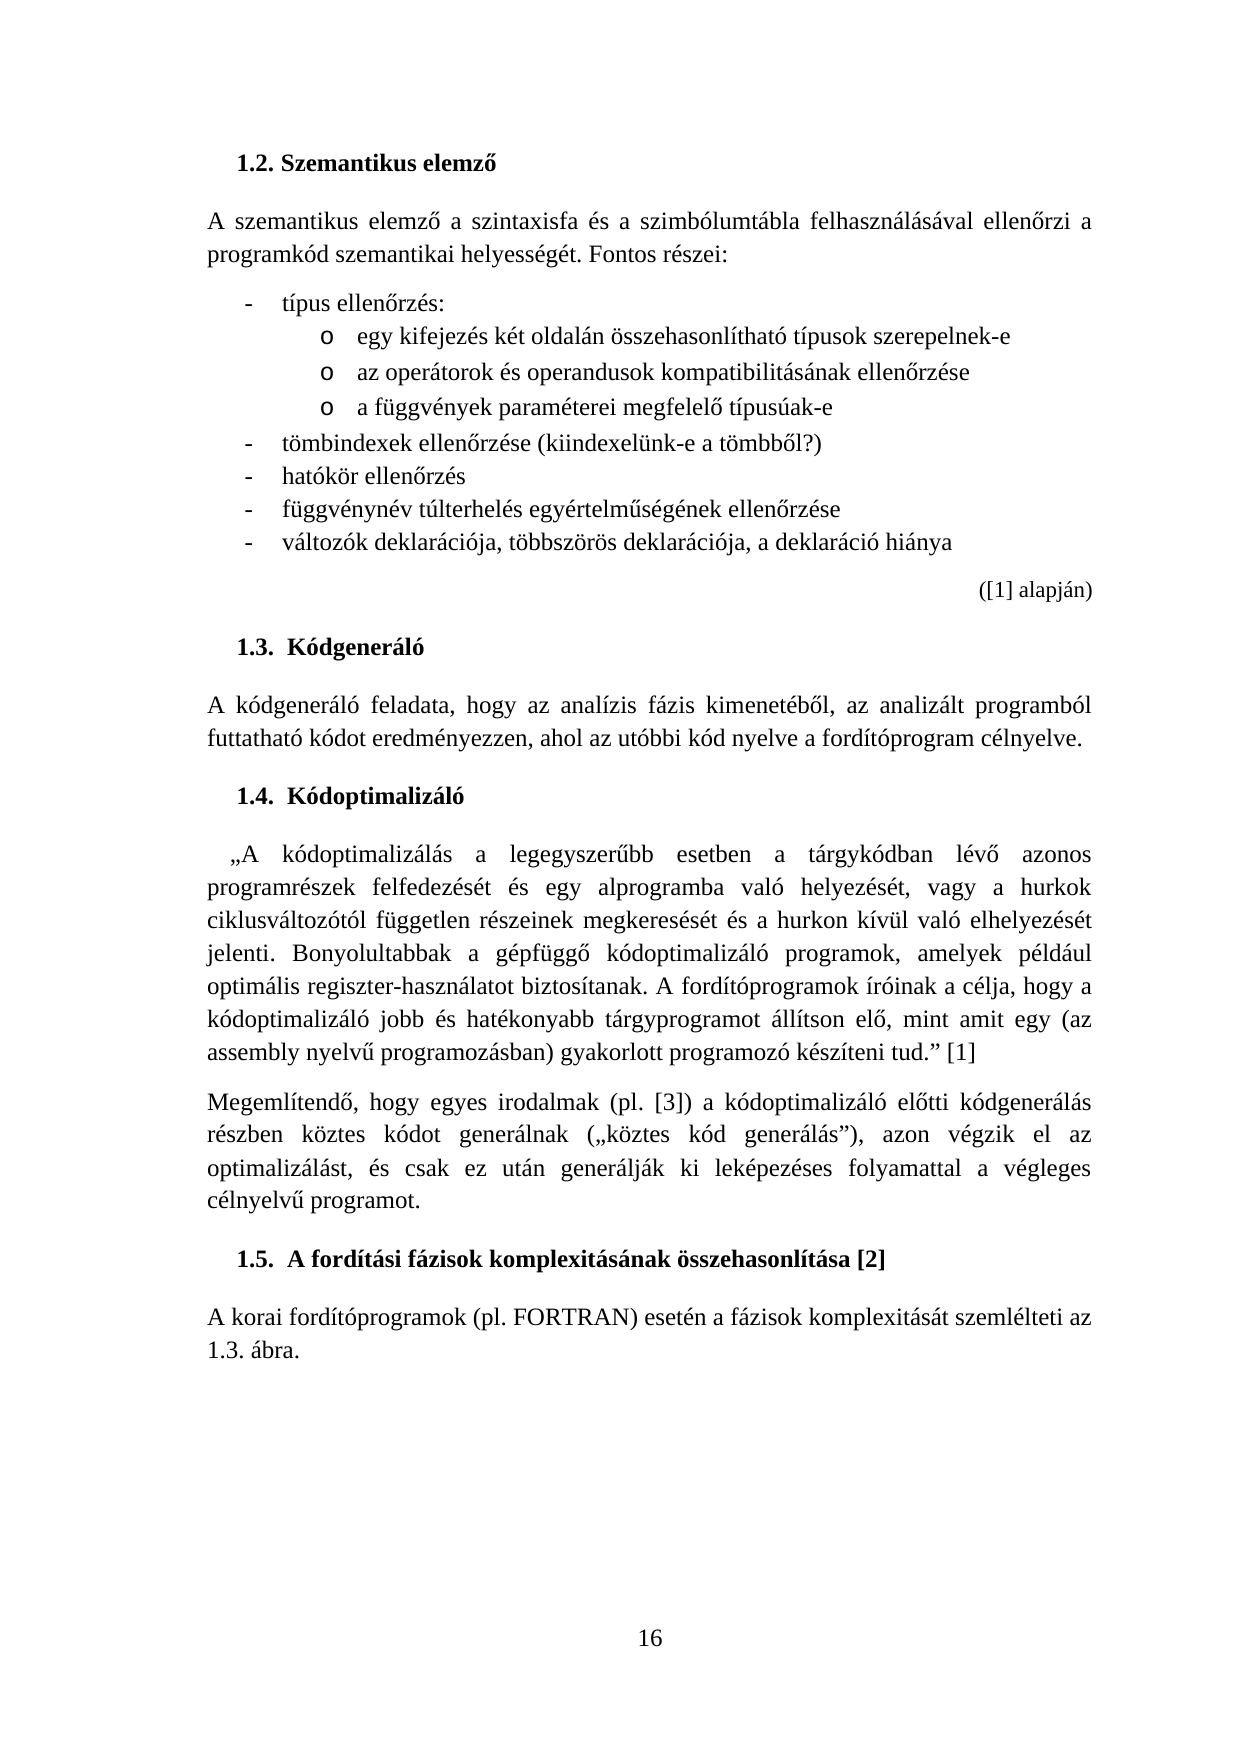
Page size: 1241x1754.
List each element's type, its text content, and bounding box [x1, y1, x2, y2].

text A szemantikus elemző a szintaxisfa és a szimbólumtábla felhasználásával ellenőrzi a programkód szemantikai helyességét. Fontos részei: [207, 206, 1092, 267]
list függvénynév túlterhelés egyértelműségének ellenőrzése [244, 494, 1092, 522]
list hatókör ellenőrzés [244, 461, 1092, 489]
list változók deklarációja, többszörös deklarációja, a deklaráció hiánya [244, 527, 1092, 556]
subtitle Kódgeneráló [236, 632, 1092, 660]
list a függvények paraméterei megfelelő típusúak-e [319, 392, 1092, 423]
list tömbindexek ellenőrzése (kiindexelünk-e a tömbből?) [244, 428, 1092, 456]
subtitle Kódoptimalizáló [236, 781, 1092, 809]
text A kódgeneráló feladata, hogy az analízis fázis kimenetéből, az analizált programból futtatható kódot eredményezzen, ahol az utóbbi kód nyelve a fordítóprogram célnyelve. [207, 690, 1092, 751]
list az operátorok és operandusok kompatibilitásának ellenőrzése [319, 357, 1092, 388]
list típus ellenőrzés: [244, 288, 1092, 317]
subtitle A fordítási fázisok komplexitásának összehasonlítása [2] [236, 1244, 1092, 1272]
text A korai fordítóprogramok (pl. FORTRAN) esetén a fázisok komplexitását szemlélteti az 1.3. ábra. [207, 1302, 1092, 1363]
subtitle Szemantikus elemző [236, 148, 1092, 176]
text Megemlítendő, hogy egyes irodalmak (pl. [3]) a kódoptimalizáló előtti kódgenerálás részben köztes kódot generálnak („köztes kód generálás”), azon végzik el az optimalizálást, és csak ez után generálják ki leképezéses folyamattal a végleges célnyelvű programot. [207, 1087, 1092, 1214]
list egy kifejezés két oldalán összehasonlítható típusok szerepelnek-e [319, 321, 1092, 352]
text „A kódoptimalizálás a legegyszerűbb esetben a tárgykódban lévő azonos programrészek felfedezését és egy alprogramba való helyezését, vagy a hurkok ciklusváltozótól független részeinek megkeresését és a hurkon kívül való elhelyezését jelenti. Bonyolultabbak a gépfüggő kódoptimalizáló programok, amelyek például optimális regiszter-használatot biztosítanak. A fordítóprogramok íróinak a célja, hogy a kódoptimalizáló jobb és hatékonyabb tárgyprogramot állítson elő, mint amit egy (az assembly nyelvű programozásban) gyakorlott programozó készíteni tud.” [1] [207, 839, 1092, 1066]
text ([1] alapján) [207, 576, 1092, 603]
